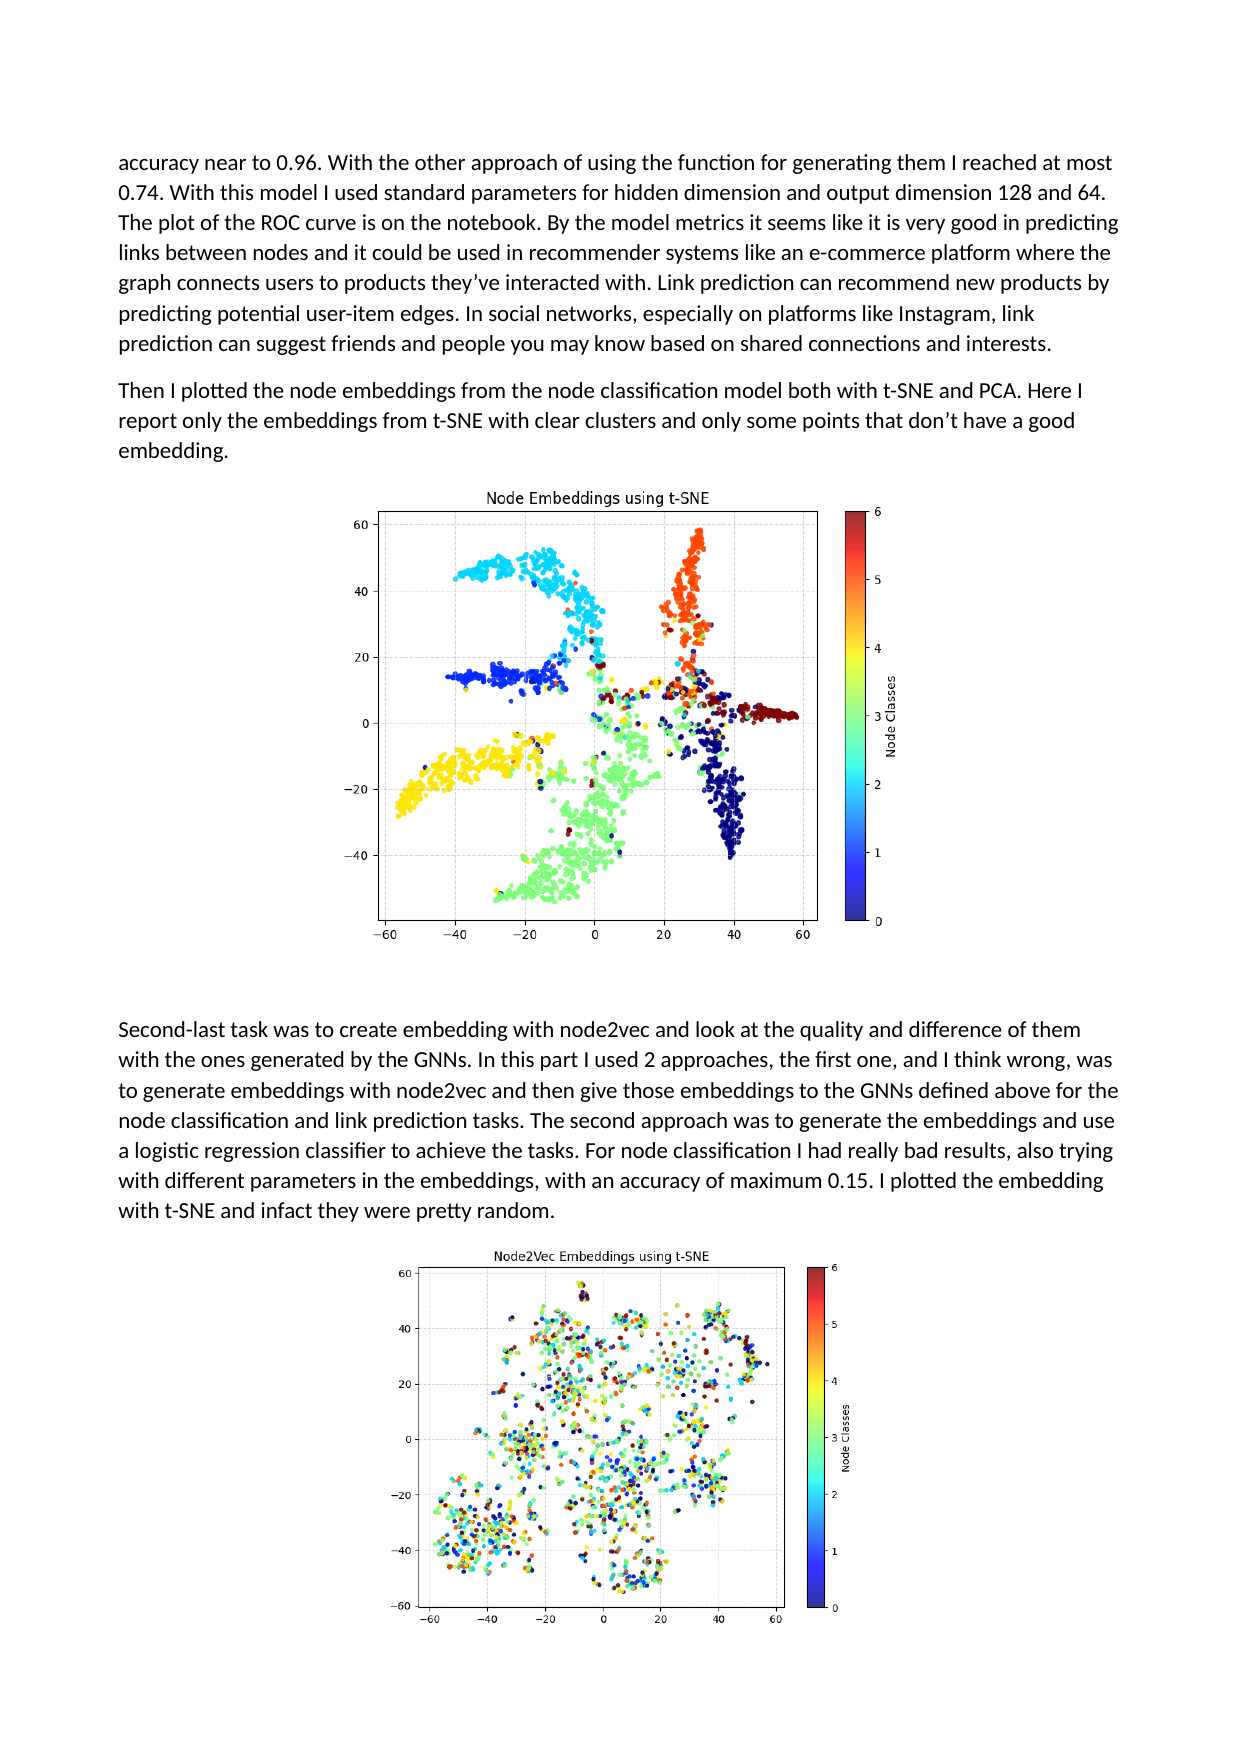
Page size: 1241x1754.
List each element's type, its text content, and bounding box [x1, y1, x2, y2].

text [118, 148, 1122, 357]
picture [334, 483, 907, 950]
text Then I plotted the node embeddings from the node classification model both with t-SNE and PCA. Here I report only the embeddings from t-SNE with clear clusters and only some points that don’t have a good embedding. [118, 376, 1122, 464]
text Second-last task was to create embedding with node2vec and look at the quality and difference of them with the ones generated by the GNNs. In this part I used 2 approaches, the first one, and I think wrong, was to generate embeddings with node2vec and then give those embeddings to the GNNs defined above for the node classification and link prediction tasks. The second approach was to generate the embeddings and use a logistic regression classifier to achieve the tasks. For node classification I had really bad results, also trying with different parameters in the embeddings, with an accuracy of maximum 0.15. I plotted the embedding with t-SNE and infact they were pretty random. [118, 1015, 1122, 1225]
picture [382, 1243, 859, 1632]
